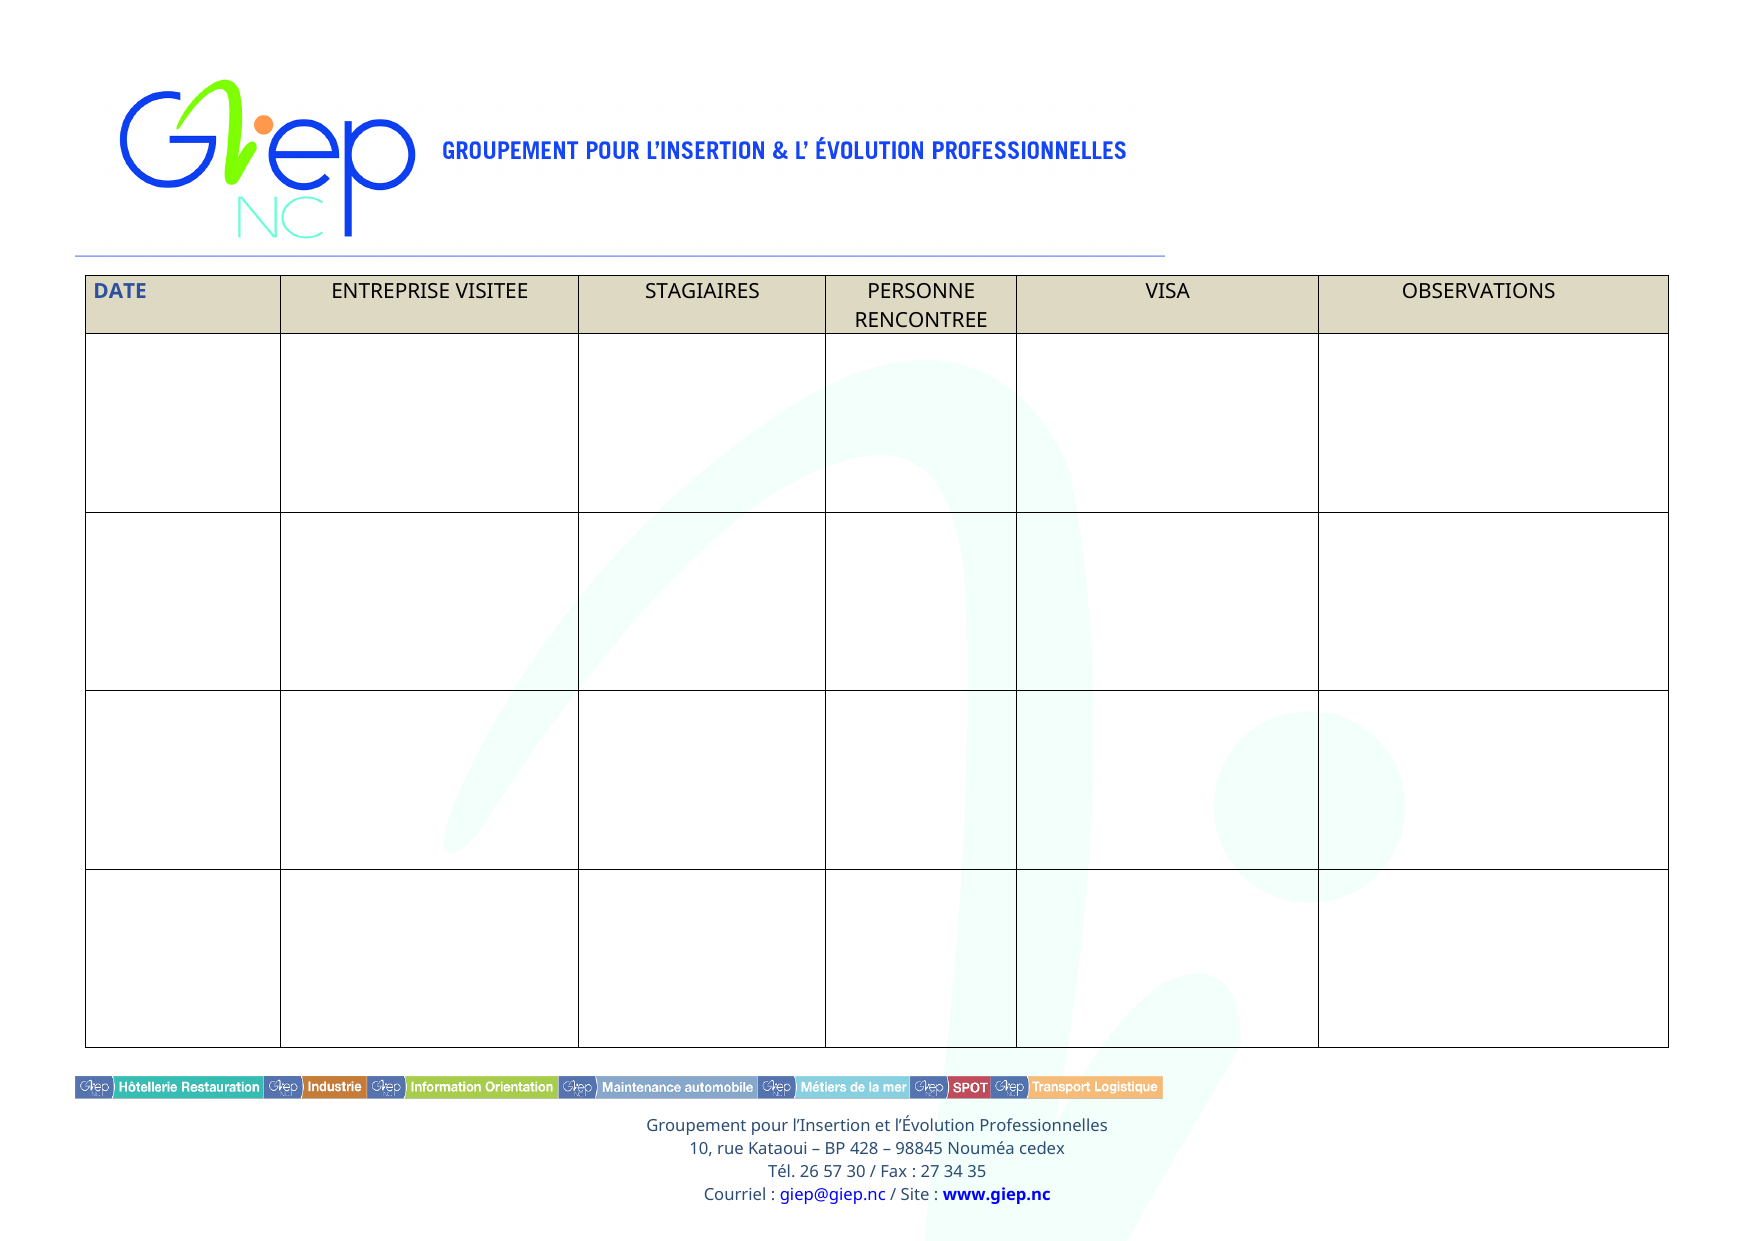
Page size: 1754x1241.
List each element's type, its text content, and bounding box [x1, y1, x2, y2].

table_cell [281, 691, 578, 868]
table_cell [1017, 691, 1318, 868]
table_header OBSERVATIONS [1319, 276, 1668, 333]
table_cell [826, 334, 1016, 512]
table_cell [1017, 334, 1318, 512]
table_cell [826, 513, 1016, 690]
table_cell [281, 334, 578, 512]
table_cell [281, 513, 578, 690]
table_cell [86, 334, 280, 512]
table_cell [1319, 334, 1668, 512]
table_cell [826, 870, 1016, 1047]
table_cell [86, 513, 280, 690]
table_cell [1017, 513, 1318, 690]
table_header VISA [1017, 276, 1318, 333]
table_cell [86, 691, 280, 868]
table_header DATE [86, 276, 280, 333]
table_cell [1319, 870, 1668, 1047]
picture [75, 0, 1544, 275]
table_cell [826, 691, 1016, 868]
table_header STAGIAIRES [579, 276, 825, 333]
table_header ENTREPRISE VISITEE [281, 276, 578, 333]
table_cell [1319, 691, 1668, 868]
table_cell [86, 870, 280, 1047]
table_cell [579, 513, 825, 690]
table_cell [281, 870, 578, 1047]
picture [75, 1048, 1544, 1241]
table_cell [1017, 870, 1318, 1047]
table_cell [579, 691, 825, 868]
table_cell [579, 870, 825, 1047]
table_header PERSONNE RENCONTREE [826, 276, 1016, 333]
table_cell [1319, 513, 1668, 690]
table_cell [579, 334, 825, 512]
